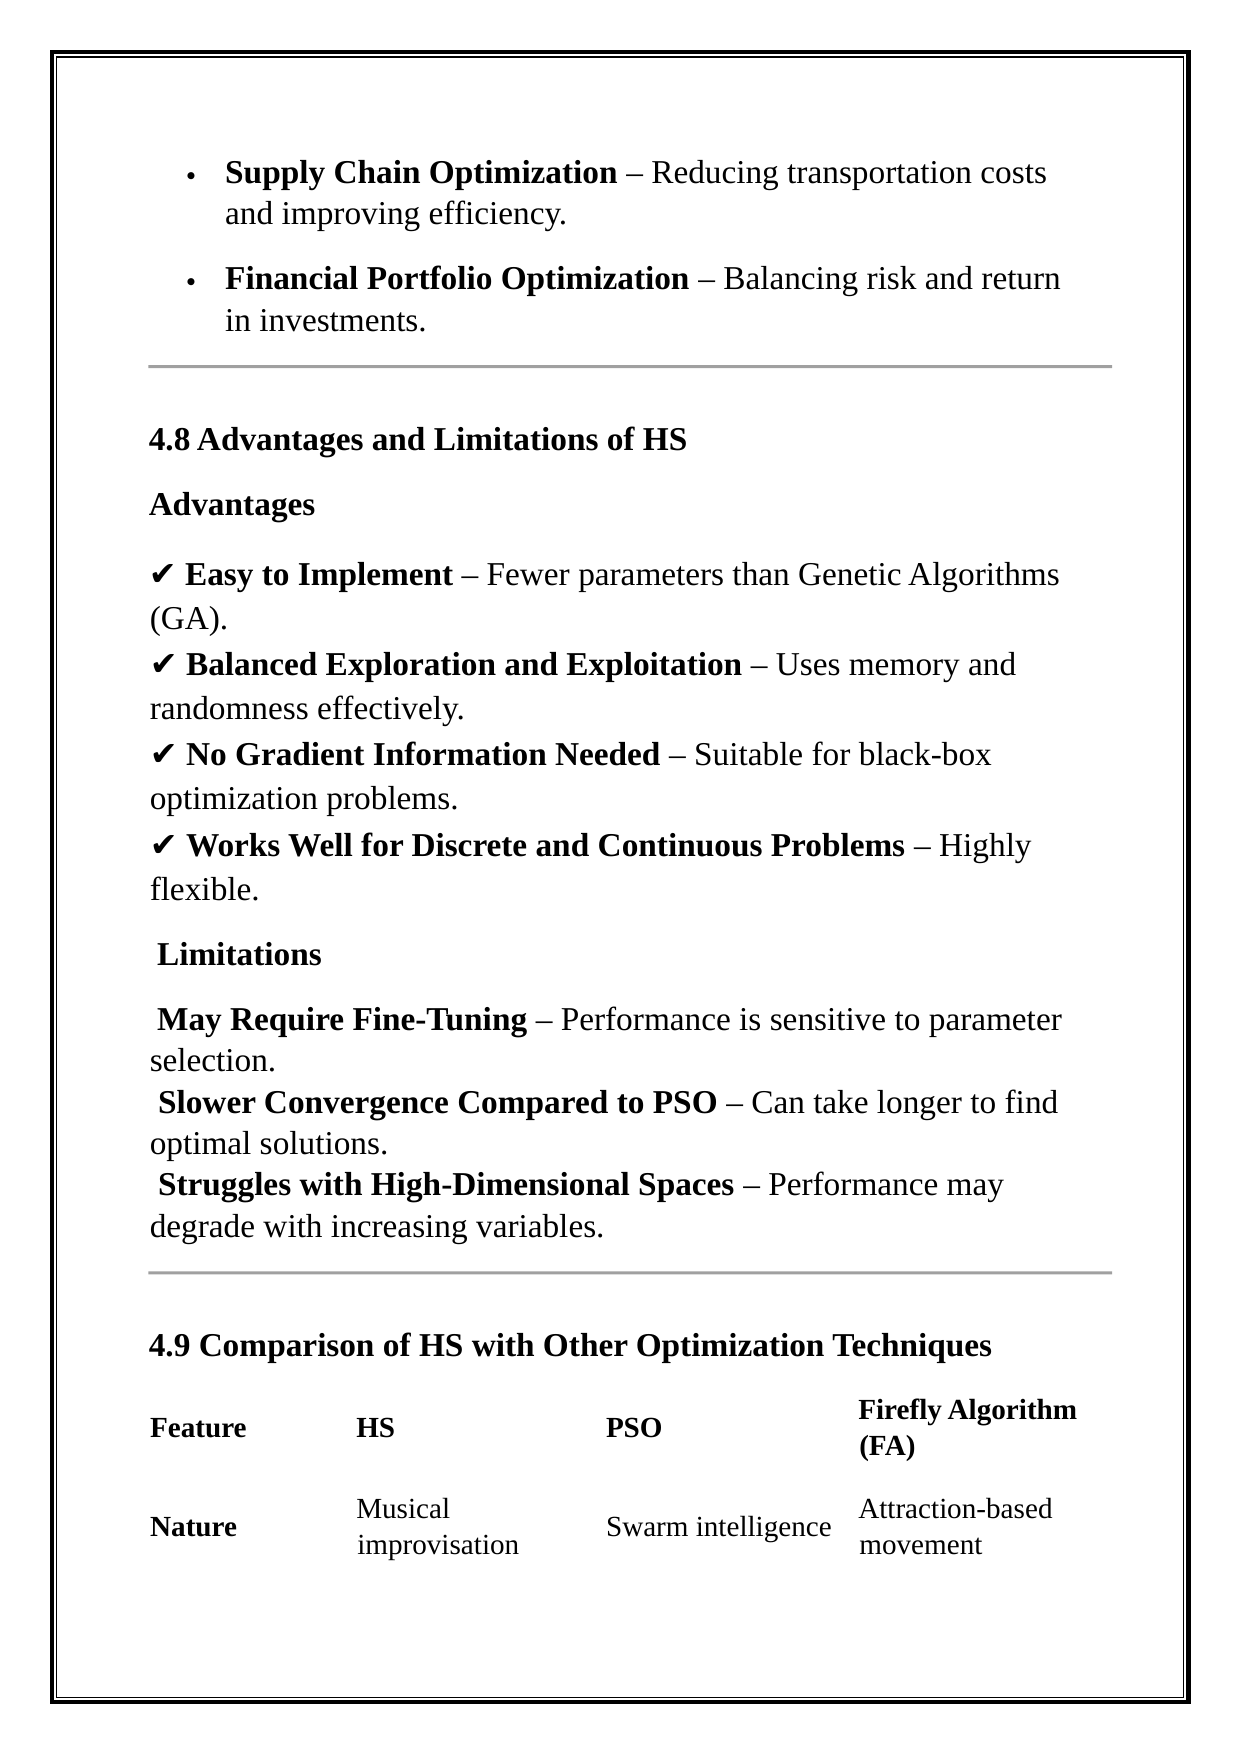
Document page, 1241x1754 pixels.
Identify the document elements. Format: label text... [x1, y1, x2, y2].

table_header HS [356, 1391, 606, 1489]
text May Require Fine-Tuning – Performance is sensitive to parameter selection. Slower Convergence Compared to PSO – Can take longer to find optimal solutions. Struggles with High-Dimensional Spaces – Performance may degrade with increasing variables. [148, 999, 1090, 1244]
list Financial Portfolio Optimization – Balancing risk and return in investments. [187, 258, 1090, 338]
text Advantages [148, 484, 1090, 523]
text 4.9 Comparison of HS with Other Optimization Techniques [148, 1325, 1090, 1364]
table_cell Swarm intelligence [606, 1489, 858, 1588]
text ✔ Easy to Implement – Fewer parameters than Genetic Algorithms (GA). ✔ Balanced Exploration and Exploitation – Uses memory and randomness effectively. ✔ No Gradient Information Needed – Suitable for black-box optimization problems. ✔ Works Well for Discrete and Continuous Problems – Highly flexible. [148, 549, 1090, 907]
text Limitations [148, 934, 1090, 972]
table_cell Attraction-based movement [858, 1489, 1114, 1588]
table_header PSO [606, 1391, 858, 1489]
table_cell Nature [150, 1489, 356, 1588]
list Supply Chain Optimization – Reducing transportation costs and improving efficiency. [187, 152, 1090, 232]
table_cell Musical improvisation [356, 1489, 606, 1588]
table_header Firefly Algorithm (FA) [858, 1391, 1114, 1489]
text 4.8 Advantages and Limitations of HS [148, 419, 1090, 457]
table_header Feature [150, 1391, 356, 1489]
